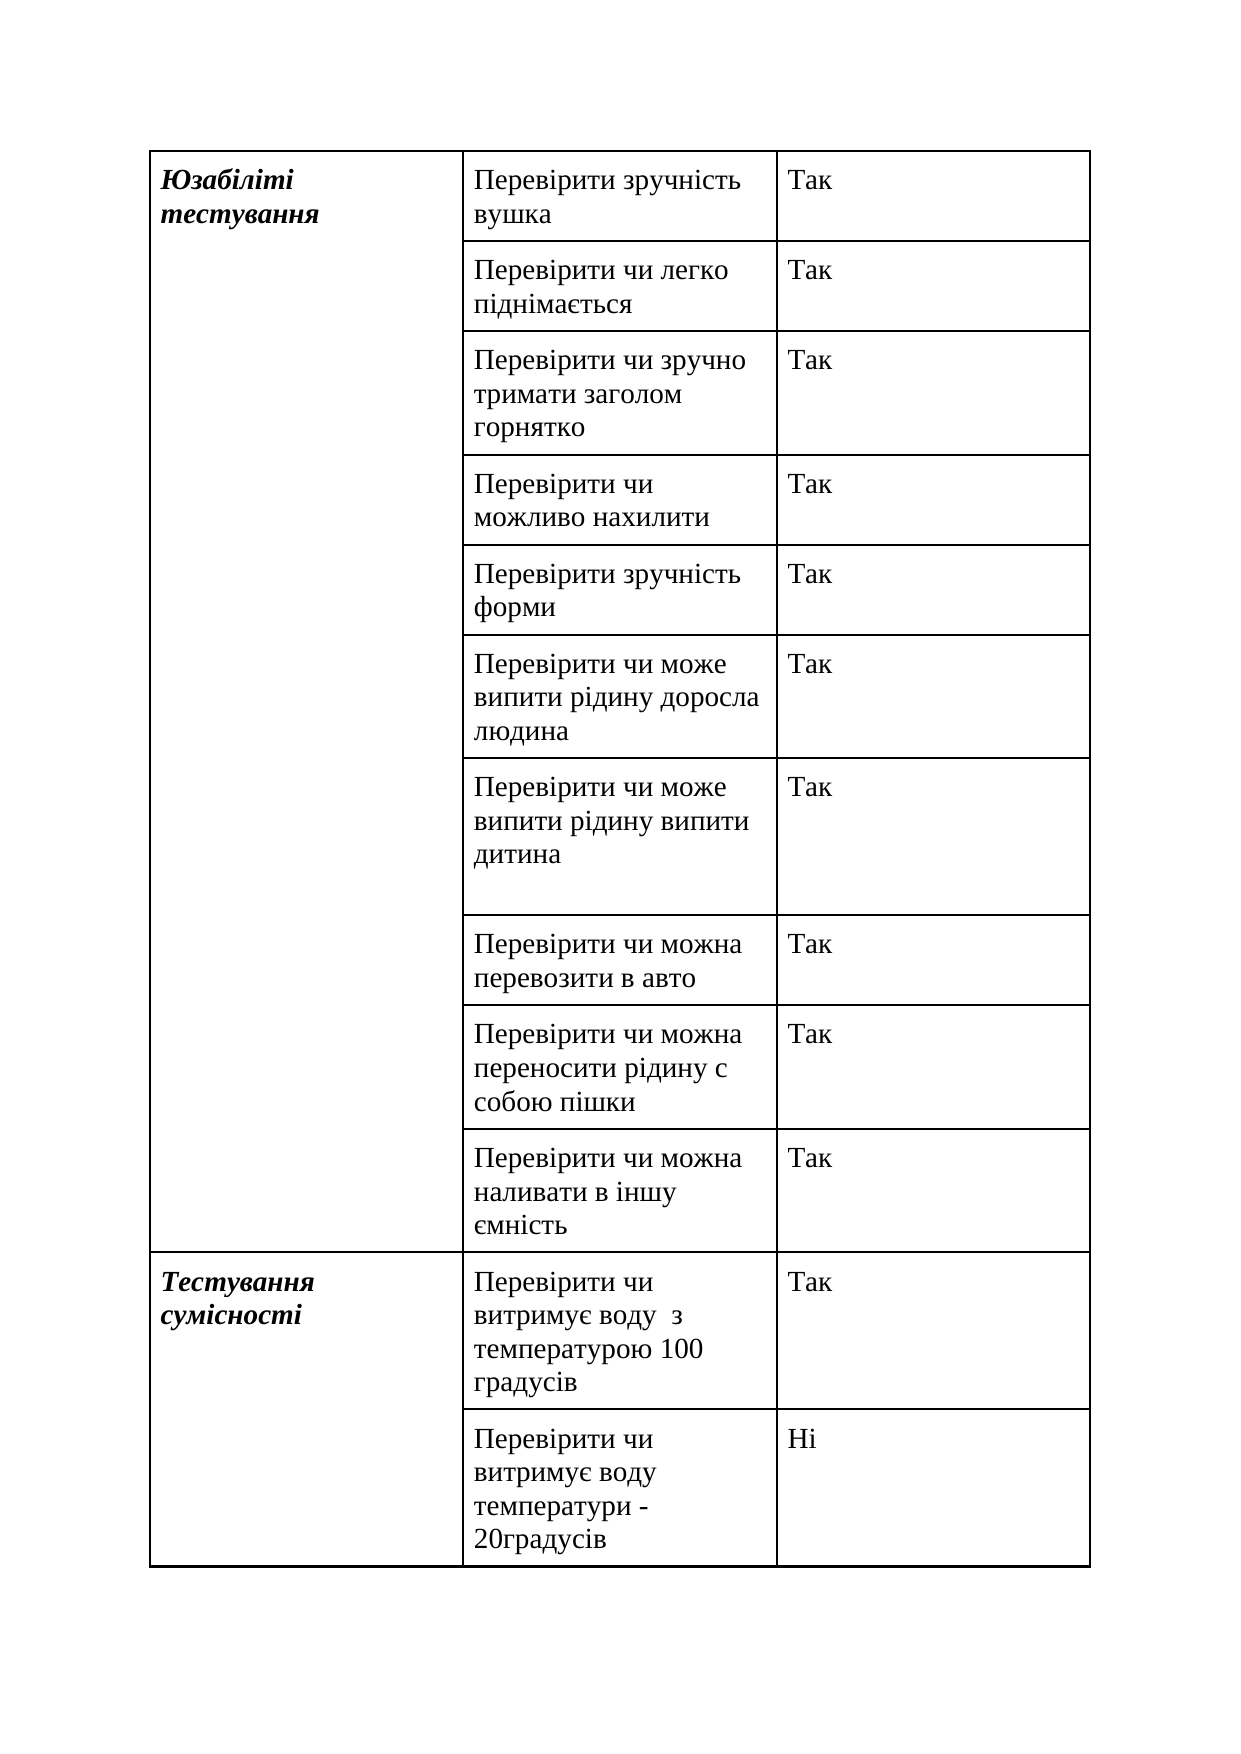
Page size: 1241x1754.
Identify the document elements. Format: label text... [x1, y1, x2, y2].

table_cell Перевірити чи можна наливати в іншу ємність [464, 1130, 776, 1251]
table_cell Перевірити чи можна перевозити в авто [464, 916, 776, 1004]
table_cell Перевірити чи витримує воду температури -20градусів [464, 1410, 776, 1565]
table_cell Перевірити чи можна переносити рідину с собою пішки [464, 1006, 776, 1128]
table_cell Тестування сумісності [151, 1253, 462, 1565]
table_cell Перевірити чи може випити рідину випити дитина [464, 759, 776, 914]
table_cell Так [778, 242, 1089, 330]
table_cell Так [778, 456, 1089, 543]
table_cell Перевірити зручність форми [464, 546, 776, 633]
table_cell Перевірити зручність вушка [464, 152, 776, 240]
table_cell Так [778, 1006, 1089, 1128]
table_cell Так [778, 636, 1089, 757]
table_cell Так [778, 916, 1089, 1004]
table_cell Юзабіліті тестування [151, 152, 462, 1251]
table_cell Перевірити чи легко піднімається [464, 242, 776, 330]
table_cell Перевірити чи зручно тримати заголом горнятко [464, 332, 776, 453]
table_cell Так [778, 152, 1089, 240]
table_cell Так [778, 1253, 1089, 1408]
table_cell Так [778, 546, 1089, 633]
table_cell Так [778, 759, 1089, 914]
table_cell Так [778, 332, 1089, 453]
table_cell Перевірити чи витримує воду з температурою 100 градусів [464, 1253, 776, 1408]
table_cell Перевірити чи можливо нахилити [464, 456, 776, 543]
table_cell Ні [778, 1410, 1089, 1565]
table_cell Перевірити чи може випити рідину доросла людина [464, 636, 776, 757]
table_cell Так [778, 1130, 1089, 1251]
